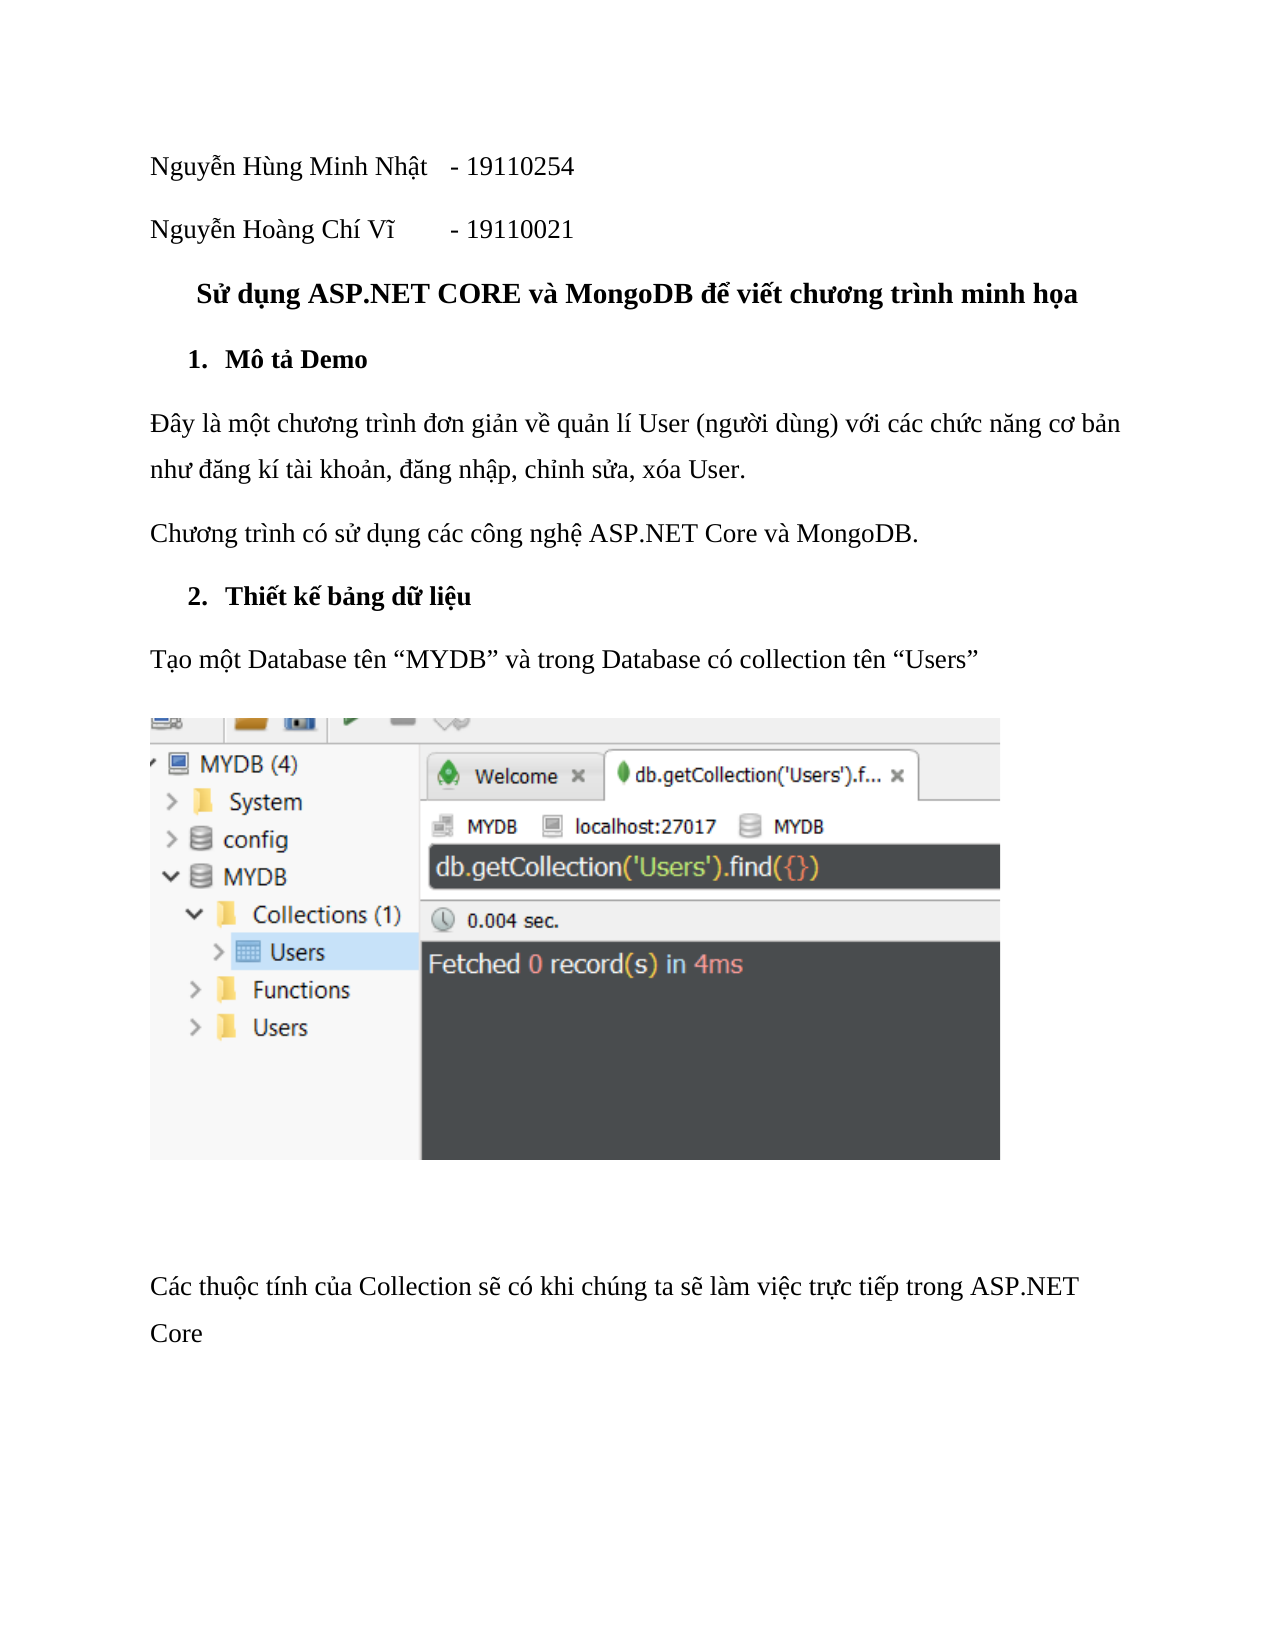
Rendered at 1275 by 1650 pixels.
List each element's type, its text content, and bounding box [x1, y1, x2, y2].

text Đây là một chương trình đơn giản về quản lí User (người dùng) với các chức năng cơ bản như đăng kí tài khoản, đăng nhập, chỉnh sửa, xóa User. [150, 407, 1125, 485]
text Sử dụng ASP.NET CORE và MongoDB để viết chương trình minh họa [150, 277, 1125, 310]
text Nguyễn Hoàng Chí Vĩ - 19110021 [150, 213, 1125, 244]
text Các thuộc tính của Collection sẽ có khi chúng ta sẽ làm việc trực tiếp trong ASP.NET Core [150, 1271, 1125, 1348]
list Mô tả Demo [187, 344, 1125, 375]
list Thiết kế bảng dữ liệu [187, 580, 1125, 611]
text Tạo một Database tên “MYDB” và trong Database có collection tên “Users” [150, 644, 1125, 675]
text Chương trình có sử dụng các công nghệ ASP.NET Core và MongoDB. [150, 517, 1125, 548]
picture [150, 718, 1001, 1160]
text Nguyễn Hùng Minh Nhật - 19110254 [150, 150, 1125, 181]
